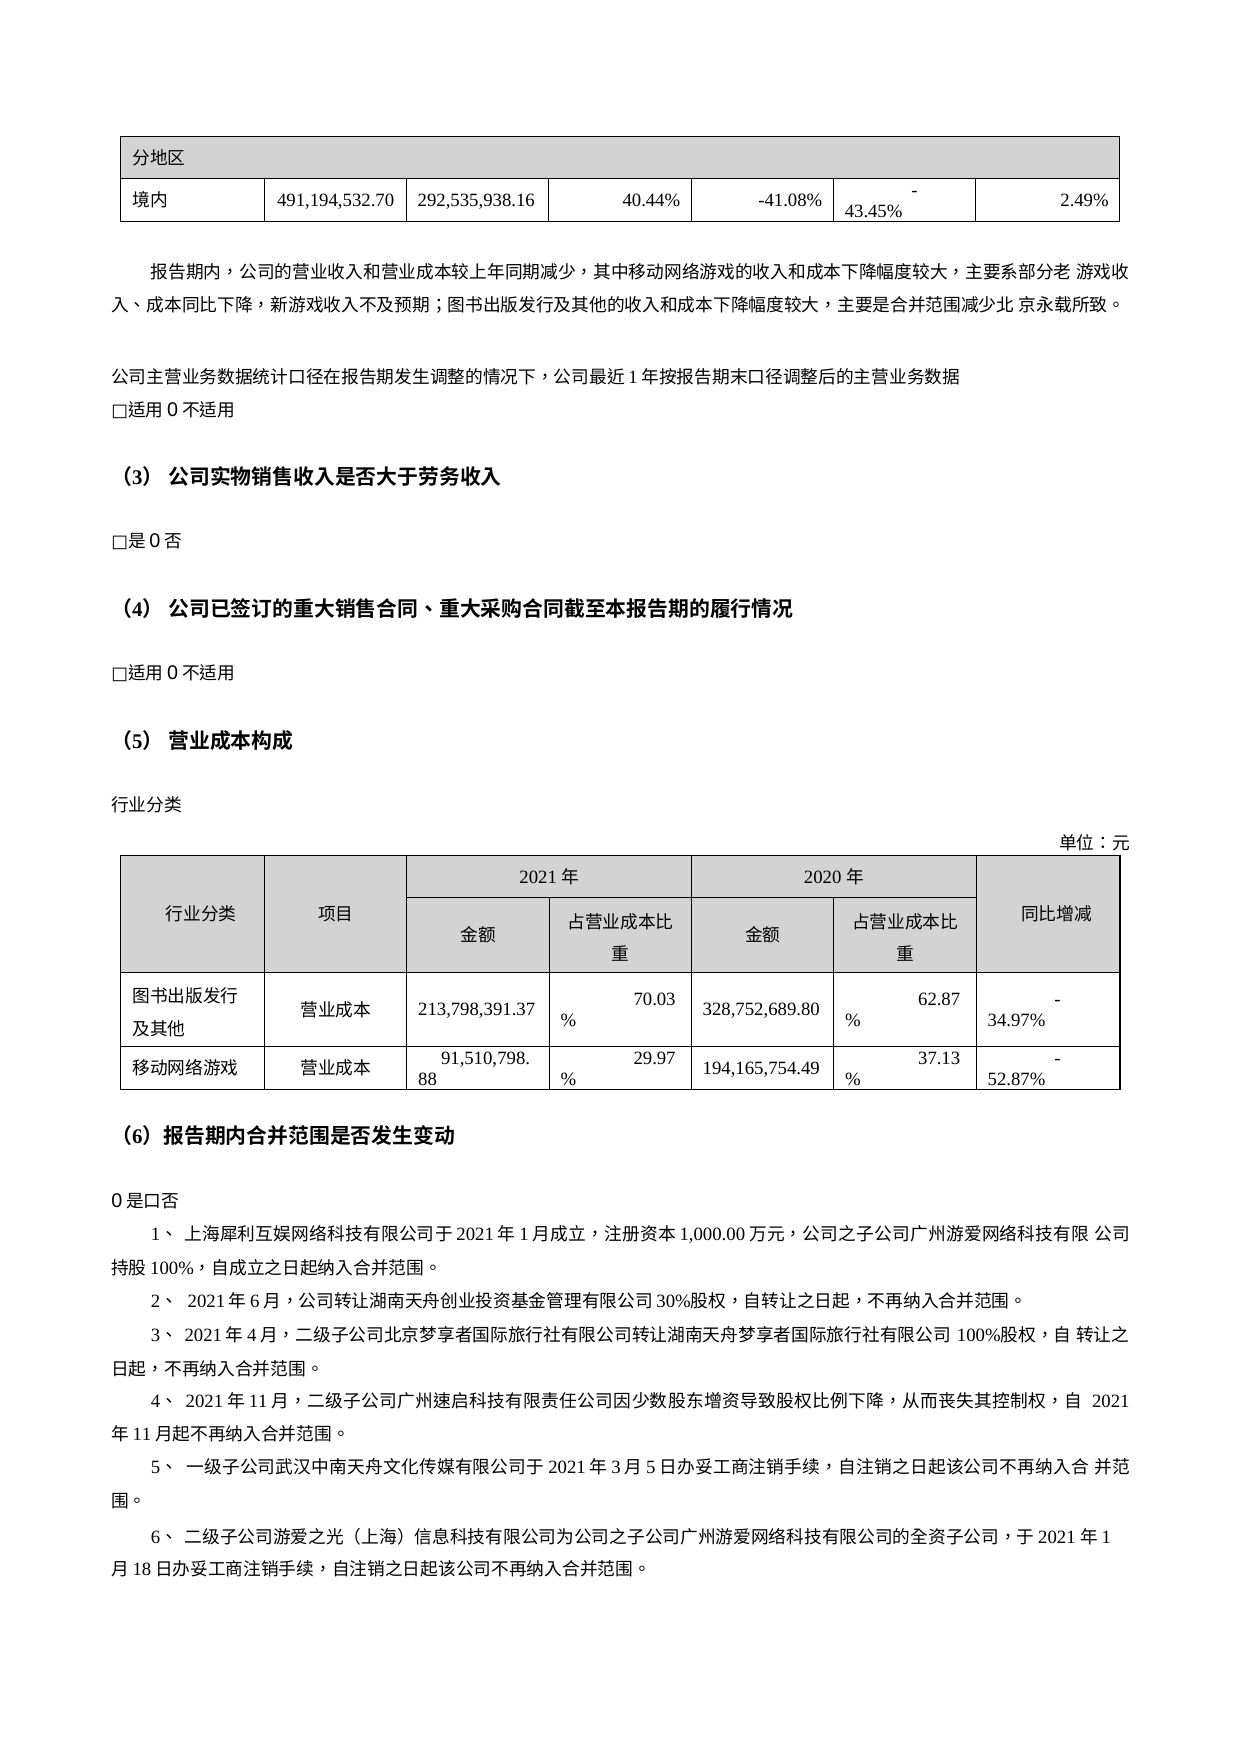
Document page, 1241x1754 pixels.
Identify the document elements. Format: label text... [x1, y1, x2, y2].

text □适用0不适用 [111, 654, 1129, 686]
text 报告期内，公司的营业收入和营业成本较上年同期减少，其中移动网络游戏的收入和成本下降幅度较大，主要系部分老 游戏收入、成本同比下降，新游戏收入不及预期；图书出版发行及其他的收入和成本下降幅度较大，主要是合并范围减少北 京永载所致。 [111, 253, 1129, 318]
text 单位：元 [111, 830, 1129, 854]
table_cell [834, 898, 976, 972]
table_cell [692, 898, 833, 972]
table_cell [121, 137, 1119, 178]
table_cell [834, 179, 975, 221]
text 公司主营业务数据统计口径在报告期发生调整的情况下，公司最近1年按报告期末口径调整后的主营业务数据 [111, 358, 1129, 390]
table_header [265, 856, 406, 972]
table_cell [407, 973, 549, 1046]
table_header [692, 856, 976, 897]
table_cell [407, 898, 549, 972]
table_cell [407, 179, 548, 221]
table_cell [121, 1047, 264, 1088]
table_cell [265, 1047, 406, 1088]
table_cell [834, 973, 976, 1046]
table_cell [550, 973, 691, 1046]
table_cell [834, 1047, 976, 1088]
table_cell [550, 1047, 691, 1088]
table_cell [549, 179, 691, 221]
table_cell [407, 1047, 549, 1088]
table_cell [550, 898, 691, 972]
text 5、 一级子公司武汉中南天舟文化传媒有限公司于2021年3月5日办妥工商注销手续，自注销之日起该公司不再纳入合 并范围。 [111, 1447, 1129, 1514]
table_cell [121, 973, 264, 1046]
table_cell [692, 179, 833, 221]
text 行业分类 [111, 785, 1129, 818]
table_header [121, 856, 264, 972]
text 1、 上海犀利互娱网络科技有限公司于2021年1月成立，注册资本1,000.00万元，公司之子公司广州游爱网络科技有限 公司持股100%，自成立之日起纳入合并范围。 [111, 1214, 1129, 1281]
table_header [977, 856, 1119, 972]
subtitle （6）报告期内合并范围是否发生变动 [111, 1121, 1129, 1149]
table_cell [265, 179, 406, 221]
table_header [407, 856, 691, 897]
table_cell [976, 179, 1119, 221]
subtitle （4） 公司已签订的重大销售合同、重大采购合同截至本报告期的履行情况 [111, 594, 1129, 622]
subtitle （3） 公司实物销售收入是否大于劳务收入 [111, 462, 1129, 491]
text □适用0不适用 [111, 390, 1129, 423]
text 0是口否 [111, 1181, 1129, 1214]
text 3、 2021年4月，二级子公司北京梦享者国际旅行社有限公司转让湖南天舟梦享者国际旅行社有限公司100%股权，自 转让之日起，不再纳入合并范围。 [111, 1315, 1129, 1382]
text 2、 2021年6月，公司转让湖南天舟创业投资基金管理有限公司30%股权，自转让之日起，不再纳入合并范围。 [111, 1281, 1129, 1315]
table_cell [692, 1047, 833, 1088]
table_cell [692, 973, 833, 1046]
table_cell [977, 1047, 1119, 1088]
text 6、 二级子公司游爱之光（上海）信息科技有限公司为公司之子公司广州游爱网络科技有限公司的全资子公司，于2021 年1月18日办妥工商注销手续，自注销之日起该公司不再纳入合并范围。 [111, 1518, 1129, 1582]
text □是0否 [111, 522, 1129, 554]
text 4、 2021年11月，二级子公司广州速启科技有限责任公司因少数股东增资导致股权比例下降，从而丧失其控制权，自 2021年11月起不再纳入合并范围。 [111, 1382, 1129, 1447]
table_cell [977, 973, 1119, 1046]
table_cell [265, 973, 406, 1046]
subtitle （5） 营业成本构成 [111, 726, 1129, 754]
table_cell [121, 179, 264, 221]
